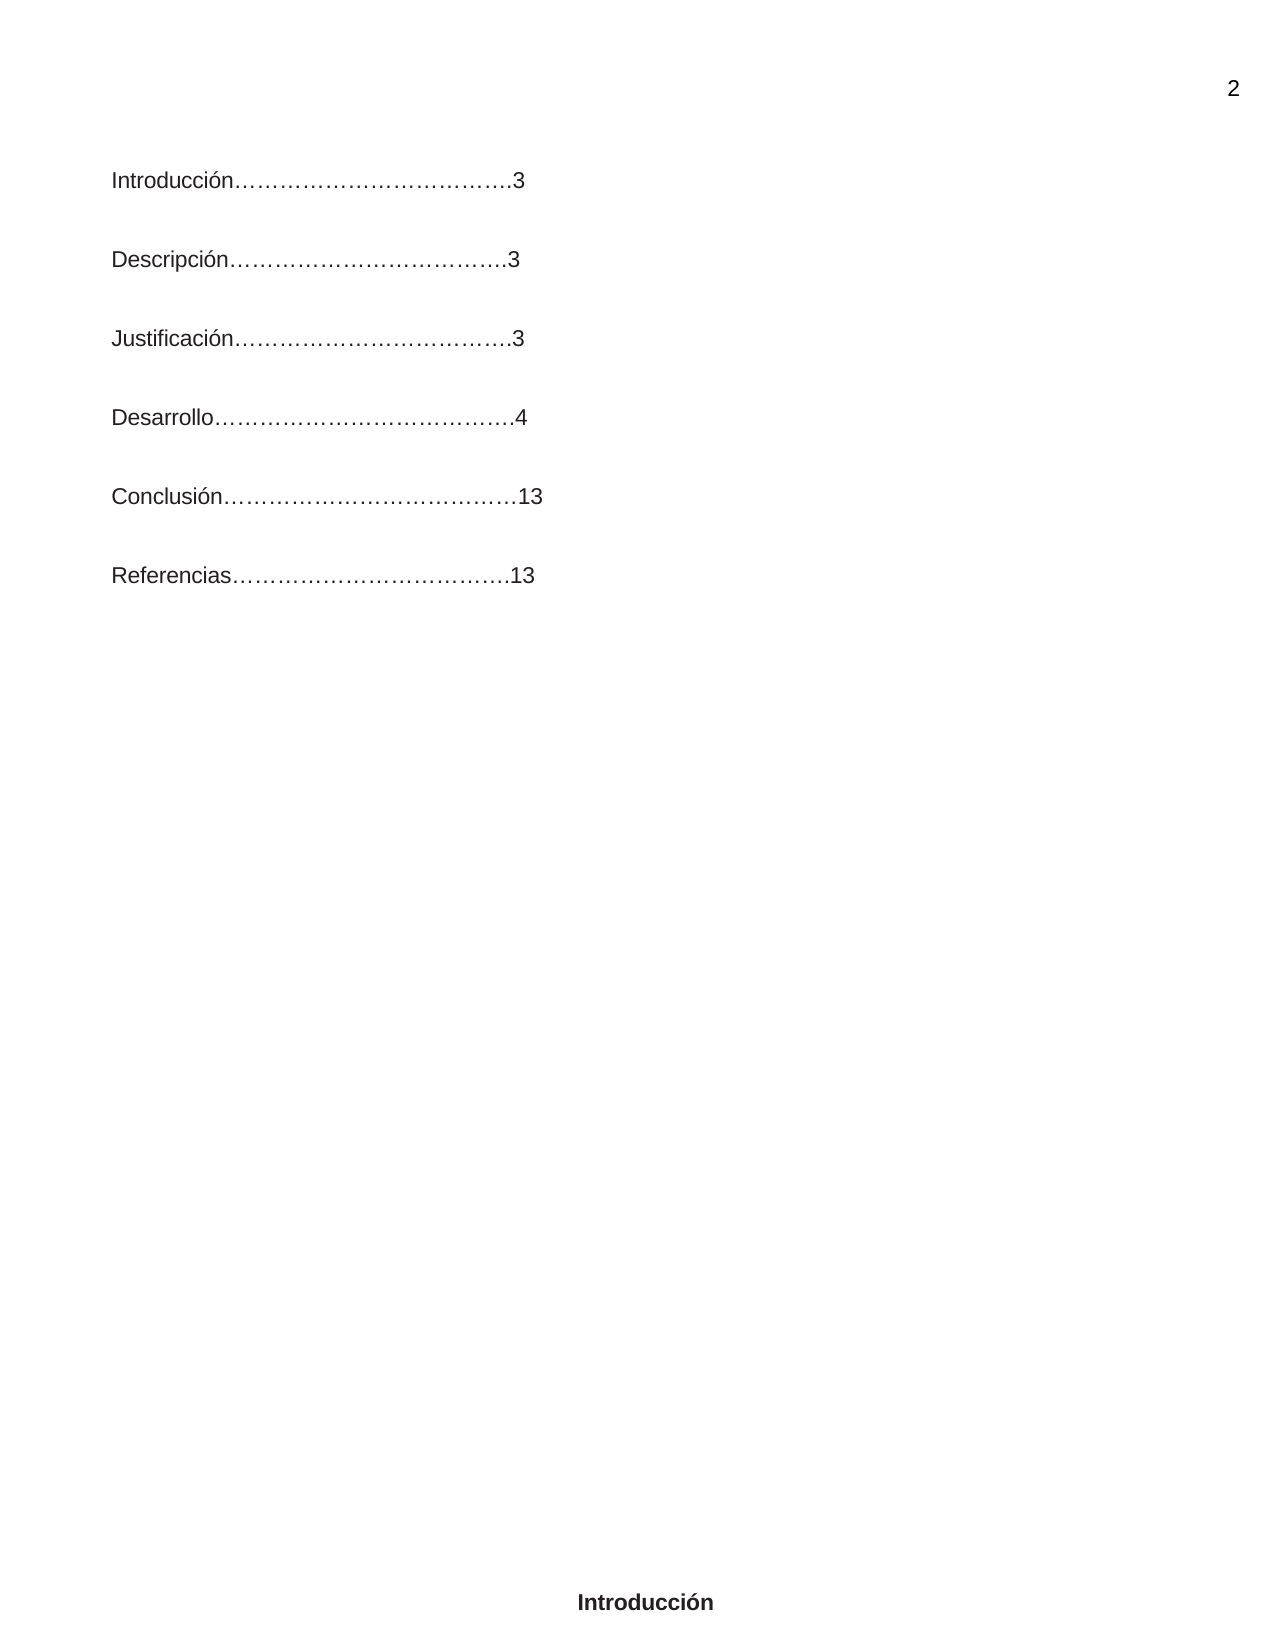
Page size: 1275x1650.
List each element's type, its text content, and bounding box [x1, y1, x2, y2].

text Introducción [111, 1588, 1181, 1615]
text Descripción……………………………….3 [111, 246, 1181, 272]
text Desarrollo………………………………….4 [111, 404, 1181, 430]
text Conclusión…………………………………13 [111, 483, 1181, 509]
text Referencias……………………………….13 [111, 562, 1181, 588]
text Justificación……………………………….3 [111, 325, 1181, 351]
text Introducción……………………………….3 [111, 167, 1181, 193]
